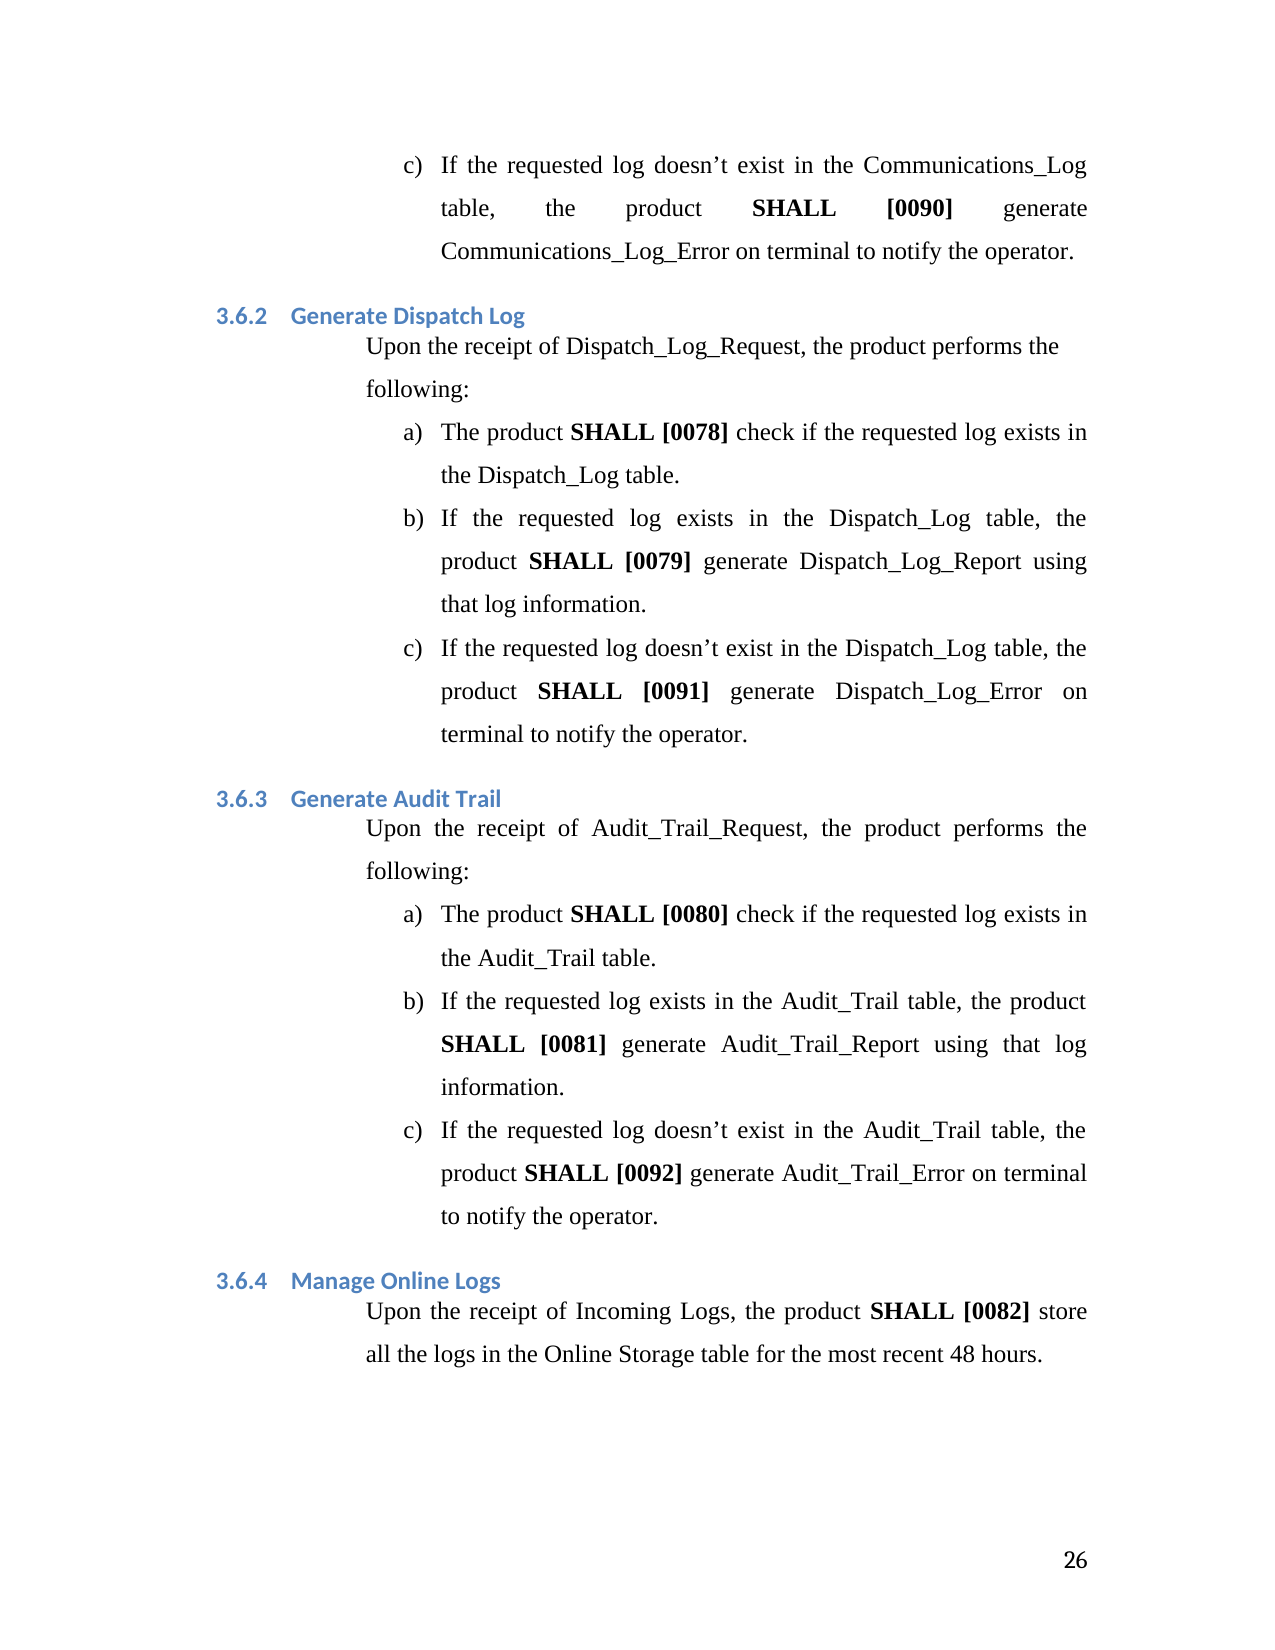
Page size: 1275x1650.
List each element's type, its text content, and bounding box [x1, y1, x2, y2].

list If the requested log exists in the Audit_Trail table, the product SHALL [0081] generate Audit_Trail_Report using that log information. [403, 986, 1087, 1101]
list If the requested log exists in the Dispatch_Log table, the product SHALL [0079] generate Dispatch_Log_Report using that log information. [403, 503, 1087, 618]
text Upon the receipt of Incoming Logs, the product SHALL [0082] store all the logs in the Online Storage table for the most recent 48 hours. [366, 1296, 1087, 1368]
list If the requested log doesn’t exist in the Audit_Trail table, the product SHALL [0092] generate Audit_Trail_Error on terminal to notify the operator. [403, 1115, 1087, 1230]
subtitle Generate Audit Trail [216, 783, 1087, 813]
subtitle Manage Online Logs [216, 1265, 1087, 1296]
list The product SHALL [0080] check if the requested log exists in the Audit_Trail table. [403, 899, 1087, 971]
text Upon the receipt of Audit_Trail_Request, the product performs the following: [366, 813, 1087, 885]
subtitle Generate Dispatch Log [216, 300, 1087, 331]
list If the requested log doesn’t exist in the Dispatch_Log table, the product SHALL [0091] generate Dispatch_Log_Error on terminal to notify the operator. [403, 633, 1087, 748]
text Upon the receipt of Dispatch_Log_Request, the product performs the following: [366, 331, 1087, 403]
list The product SHALL [0078] check if the requested log exists in the Dispatch_Log table. [403, 417, 1087, 489]
list If the requested log doesn’t exist in the Communications_Log table, the product SHALL [0090] generate Communications_Log_Error on terminal to notify the operator. [403, 150, 1087, 265]
